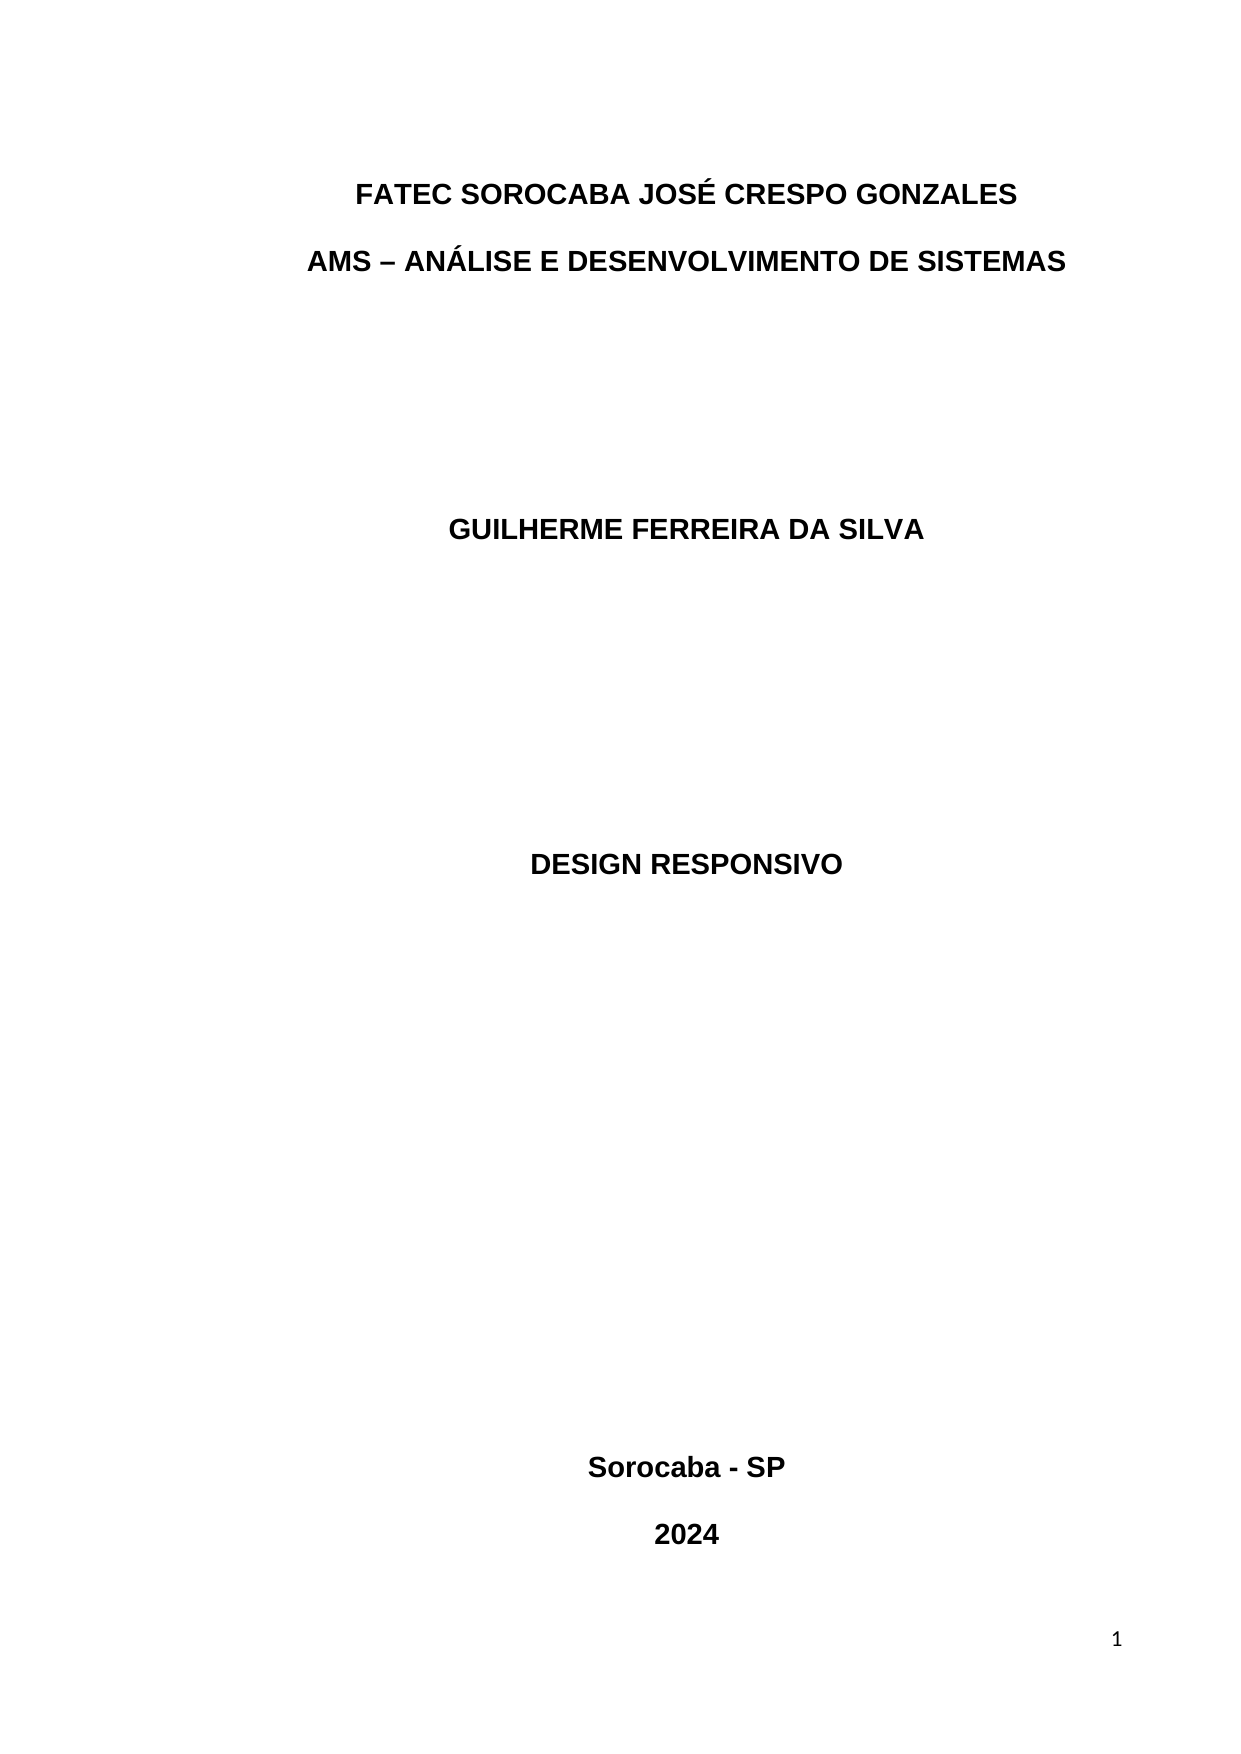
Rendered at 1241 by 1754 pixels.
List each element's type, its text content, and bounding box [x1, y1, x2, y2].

text DESIGN RESPONSIVO [177, 847, 1122, 881]
text FATEC SOROCABA JOSÉ CRESPO GONZALES [177, 177, 1122, 211]
text 2024 [177, 1517, 1122, 1550]
text AMS – ANÁLISE E DESENVOLVIMENTO DE SISTEMAS [177, 244, 1122, 278]
text Sorocaba - SP [177, 1450, 1122, 1483]
text GUILHERME FERREIRA DA SILVA [177, 512, 1122, 546]
